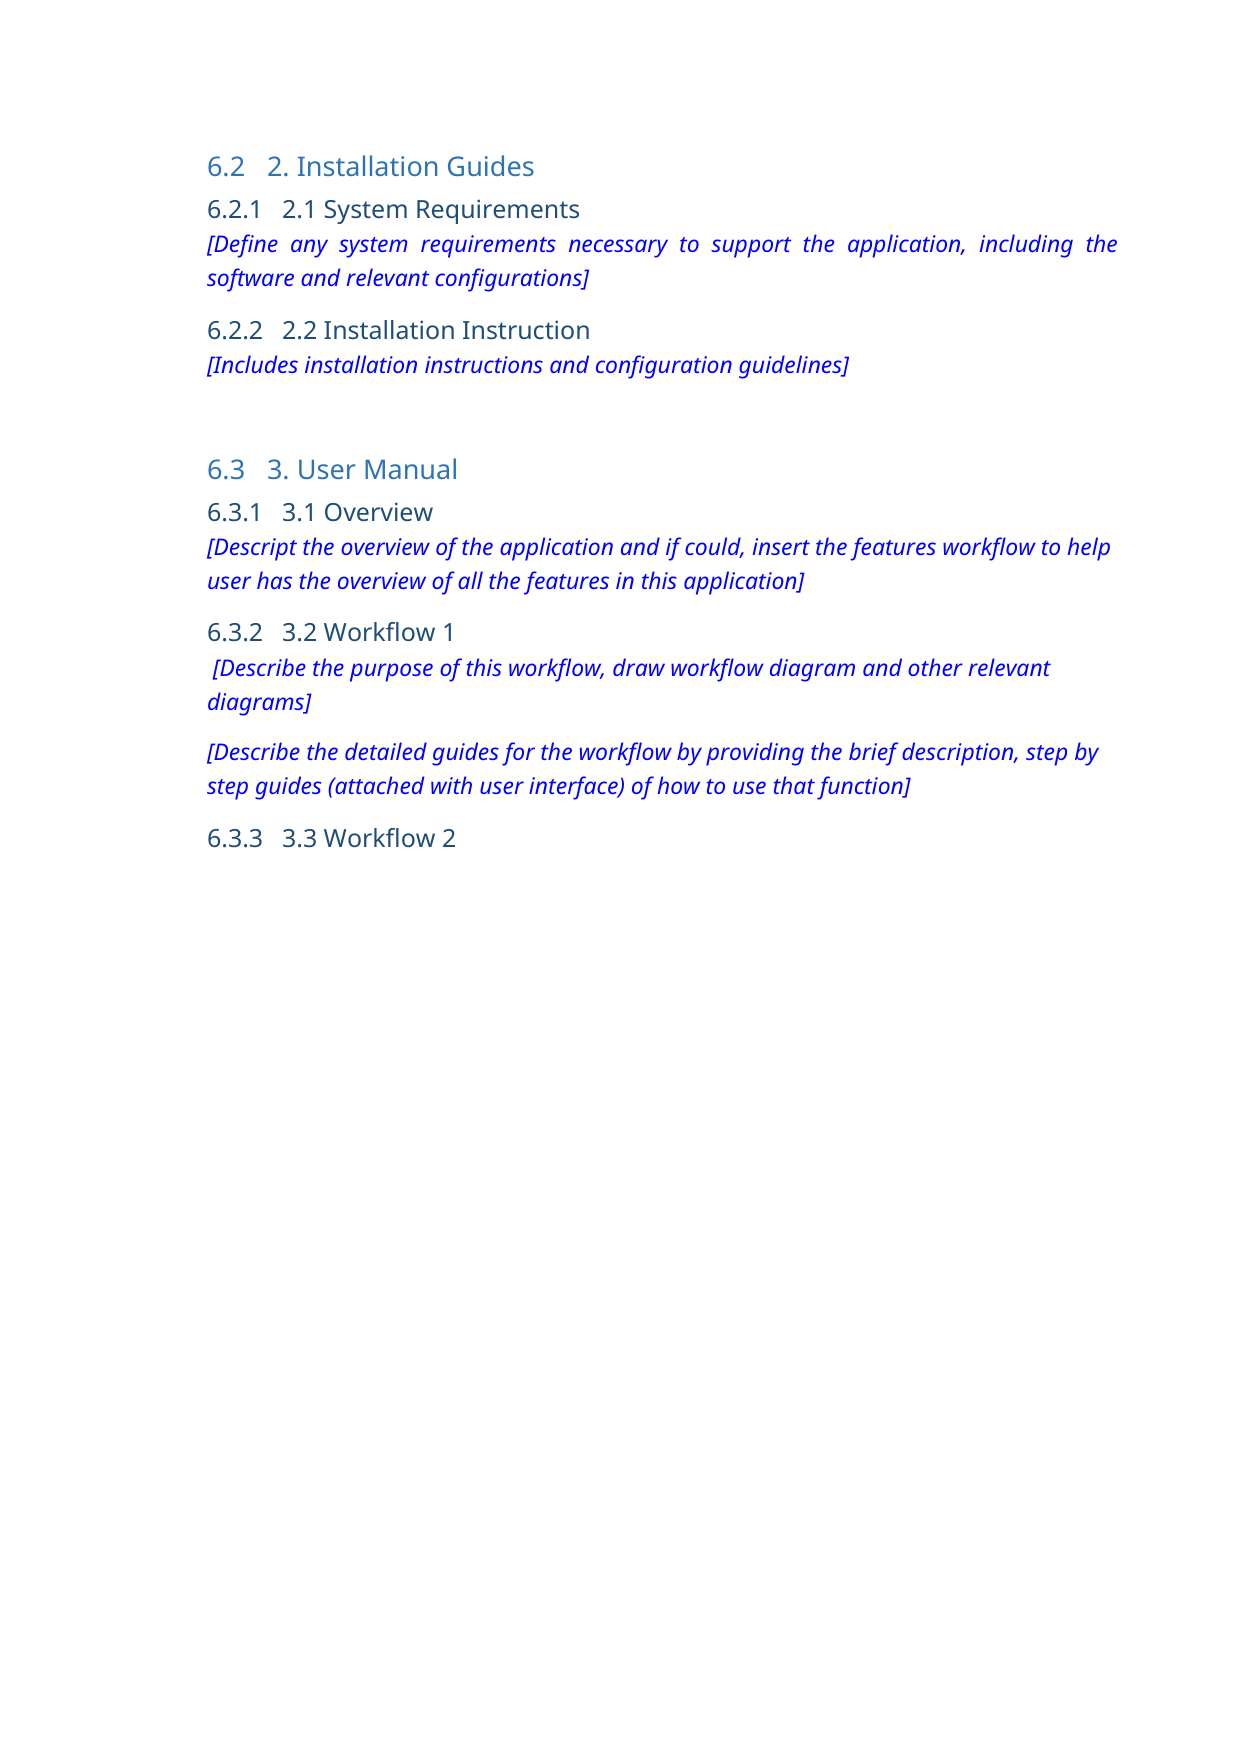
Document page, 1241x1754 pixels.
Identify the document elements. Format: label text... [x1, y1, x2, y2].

subtitle 2.2 Installation Instruction [207, 313, 1122, 347]
text [Describe the purpose of this workflow, draw workflow diagram and other relevant diagrams] [207, 652, 1122, 717]
subtitle 3. User Manual [207, 450, 1122, 487]
text [Descript the overview of the application and if could, insert the features workflow to help user has the overview of all the features in this application] [207, 531, 1122, 596]
text [Includes installation instructions and configuration guidelines] [207, 349, 1122, 381]
subtitle 3.3 Workflow 2 [207, 820, 1122, 854]
subtitle 3.1 Overview [207, 494, 1122, 528]
text [Define any system requirements necessary to support the application, including the software and relevant configurations] [207, 228, 1122, 293]
subtitle 2. Installation Guides [207, 148, 1122, 184]
subtitle 3.2 Workflow 1 [207, 615, 1122, 649]
subtitle 2.1 System Requirements [207, 192, 1122, 226]
text [Describe the detailed guides for the workflow by providing the brief description, step by step guides (attached with user interface) of how to use that function] [207, 736, 1122, 801]
